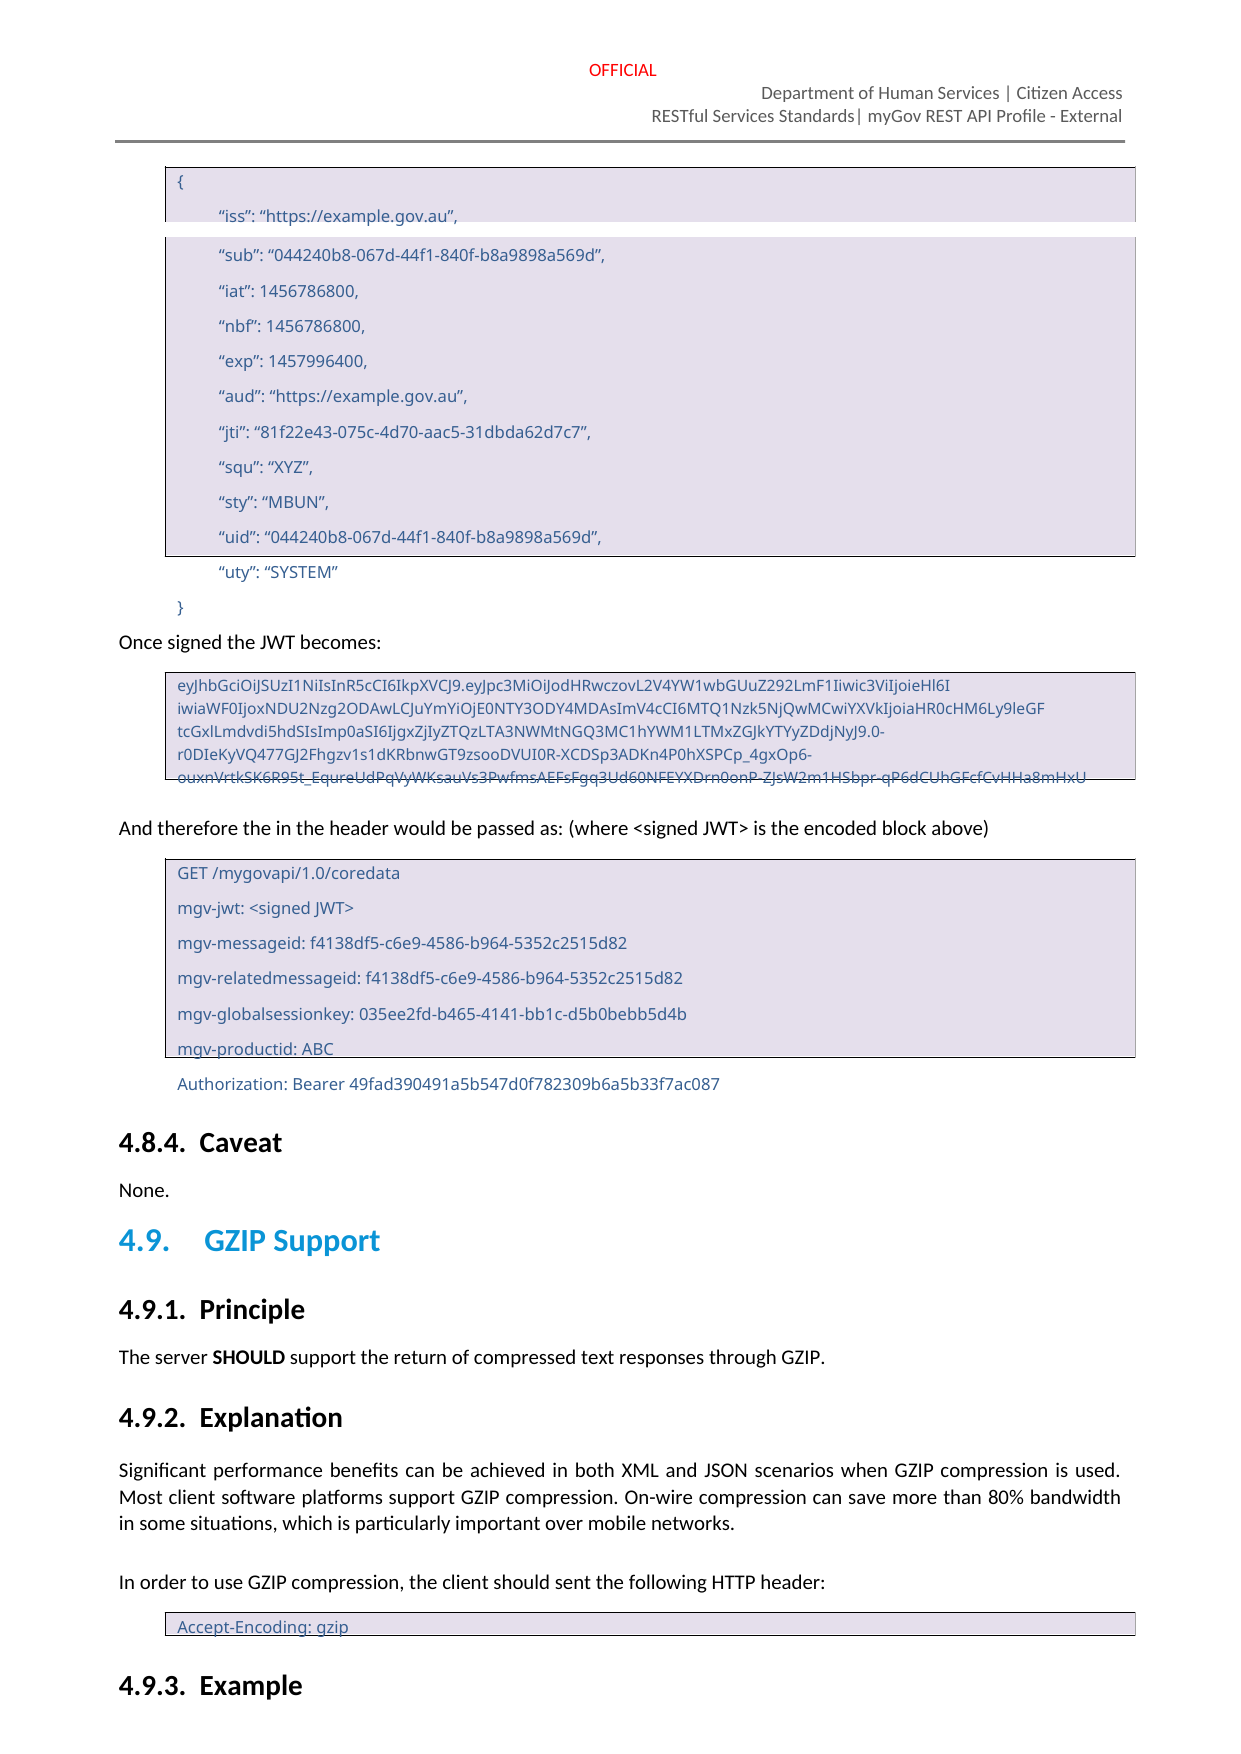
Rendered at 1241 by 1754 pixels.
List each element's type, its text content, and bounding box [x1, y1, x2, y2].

text Authorization: Bearer 49fad390491a5b547d0f782309b6a5b33f7ac087 [177, 1073, 1123, 1095]
text { [177, 169, 1123, 192]
picture [164, 858, 1136, 1058]
text Once signed the JWT becomes: [119, 629, 1123, 654]
text mgv-messageid: f4138df5-c6e9-4586-b964-5352c2515d82 [177, 932, 1123, 955]
picture [164, 166, 1136, 222]
picture [164, 1612, 1136, 1636]
text “iss”: “https://example.gov.au”, [219, 205, 1123, 227]
text mgv-relatedmessageid: f4138df5-c6e9-4586-b964-5352c2515d82 [177, 967, 1123, 990]
text And therefore the in the header would be passed as: (where <signed JWT> is the encoded block above) [119, 815, 1123, 841]
picture [164, 237, 1136, 557]
text Significant performance benefits can be achieved in both XML and JSON scenarios when GZIP compression is used. Most client software platforms support GZIP compression. On-wire compression can save more than 80% bandwidth in some situations, which is particularly important over mobile networks. [119, 1457, 1123, 1536]
text “squ”: “XYZ”, [219, 455, 1123, 478]
text GET /mygovapi/1.0/coredata [177, 861, 1123, 884]
text 4.9. GZIP Support [119, 1219, 1123, 1260]
text “exp”: 1457996400, [219, 349, 1123, 372]
text Department of Human Services | Citizen Access [119, 82, 1123, 104]
text mgv-globalsessionkey: 035ee2fd-b465-4141-bb1c-d5b0bebb5d4b [177, 1002, 1123, 1025]
text mgv-jwt: <signed JWT> [177, 897, 1123, 919]
text OFFICIAL [119, 59, 1127, 82]
text None. [119, 1178, 1123, 1203]
text } [177, 596, 1123, 619]
text “nbf”: 1456786800, [219, 314, 1123, 337]
text The server SHOULD support the return of compressed text responses through GZIP. [119, 1344, 1123, 1370]
text “aud”: “https://example.gov.au”, [219, 385, 1123, 408]
text RESTful Services Standards| myGov REST API Profile - External [119, 104, 1123, 127]
text “uid”: “044240b8-067d-44f1-840f-b8a9898a569d”, [219, 526, 1123, 548]
picture [164, 672, 1136, 780]
text mgv-productid: ABC [177, 1038, 1123, 1060]
text 4.9.2. Explanation [119, 1399, 1123, 1434]
text In order to use GZIP compression, the client should sent the following HTTP header: [119, 1569, 1123, 1594]
text 4.8.4. Caveat [119, 1124, 1123, 1160]
text “uty”: “SYSTEM” [219, 561, 1123, 583]
text “jti”: “81f22e43-075c-4d70-aac5-31dbda62d7c7”, [219, 420, 1123, 443]
text “sub”: “044240b8-067d-44f1-840f-b8a9898a569d”, [219, 244, 1123, 267]
text 4.9.3. Example [119, 1667, 1123, 1702]
text 4.9.1. Principle [119, 1291, 1123, 1327]
text “iat”: 1456786800, [219, 279, 1123, 302]
text “sty”: “MBUN”, [219, 491, 1123, 513]
